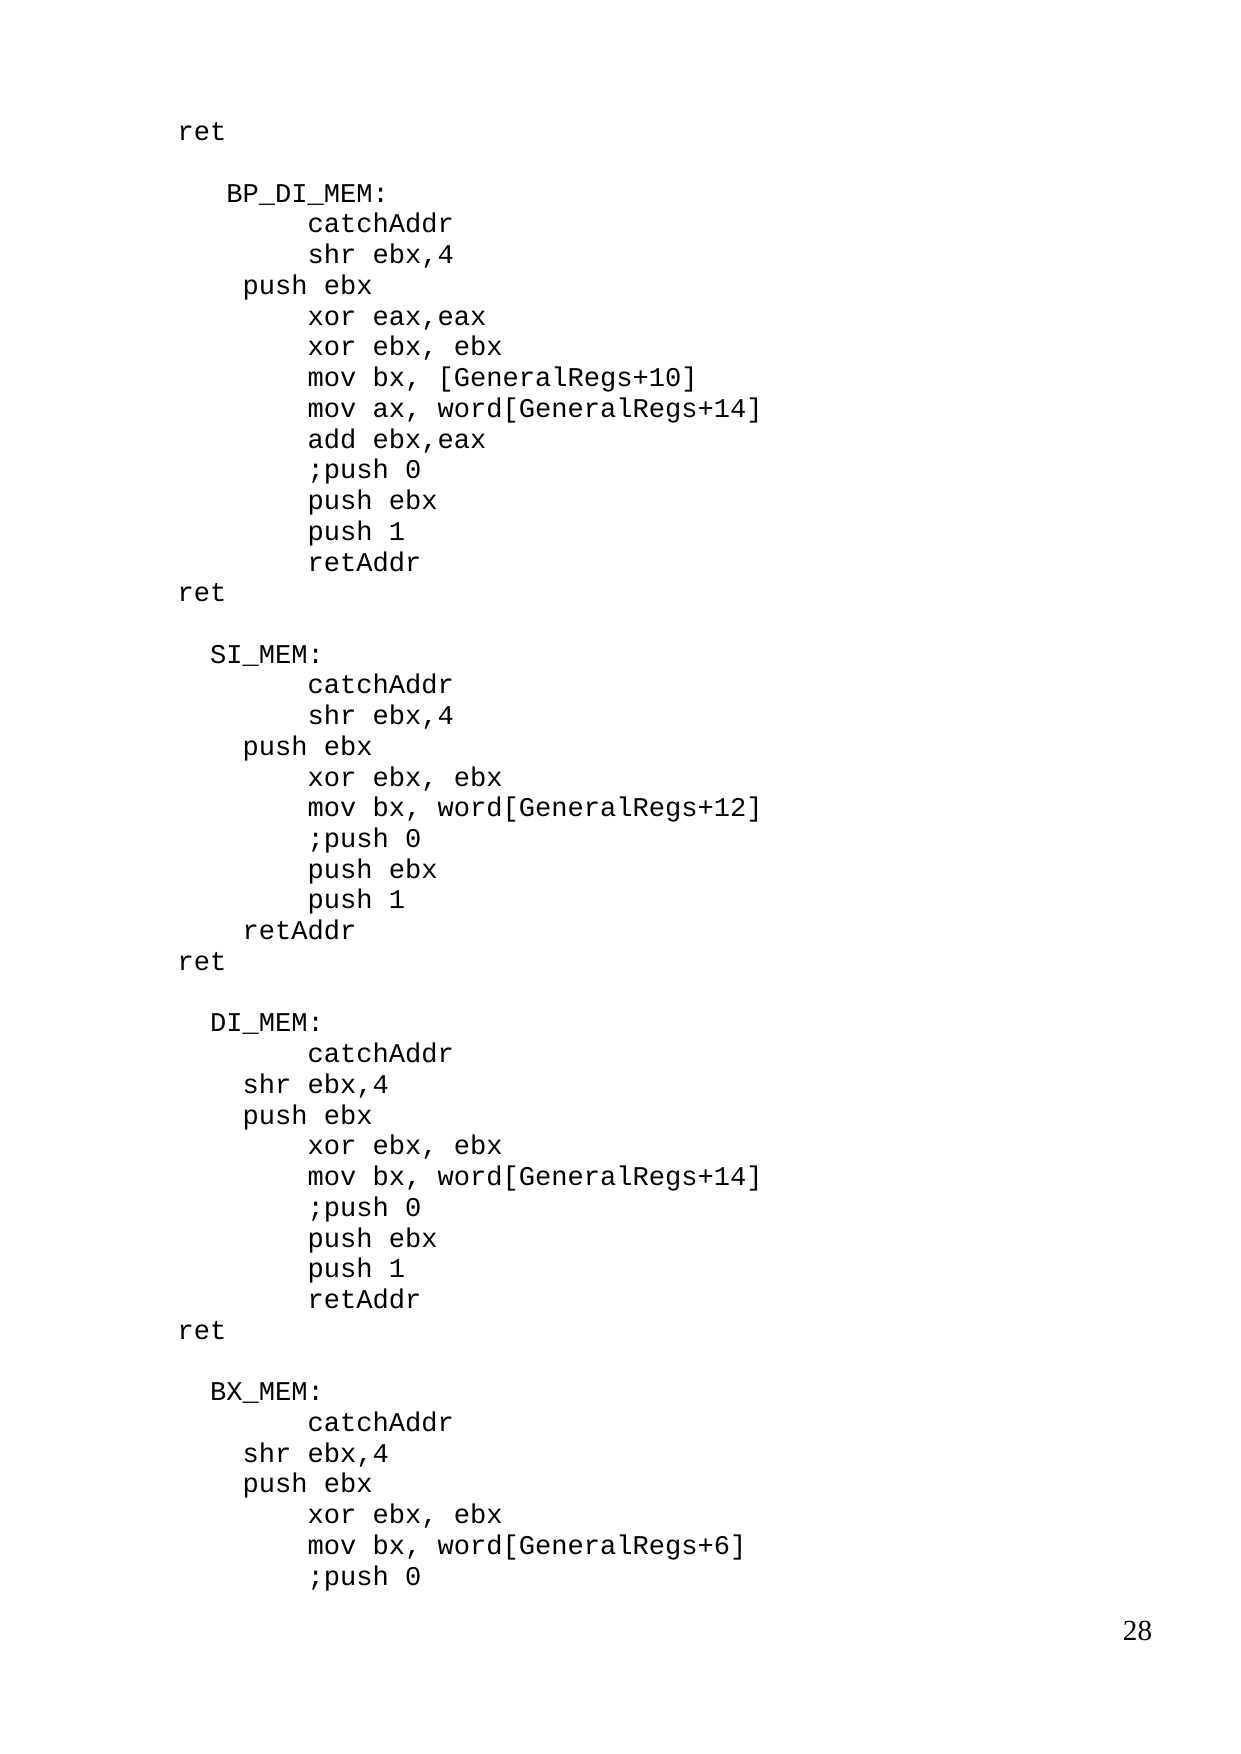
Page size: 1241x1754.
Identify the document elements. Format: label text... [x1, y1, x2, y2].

text shr ebx,4 [177, 1071, 1152, 1101]
text push ebx [177, 1101, 1152, 1132]
text ;push 0 [177, 456, 1152, 487]
text ret [177, 118, 1152, 149]
text catchAddr [177, 210, 1152, 241]
text catchAddr [177, 671, 1152, 702]
text xor ebx, ebx [177, 1132, 1152, 1163]
text shr ebx,4 [177, 241, 1152, 272]
text mov bx, word[GeneralRegs+12] [177, 794, 1152, 825]
text ret [177, 948, 1152, 978]
text push ebx [177, 1224, 1152, 1255]
text shr ebx,4 [177, 1439, 1152, 1470]
text ret [177, 579, 1152, 610]
text DI_MEM: [177, 1009, 1152, 1040]
text mov bx, word[GeneralRegs+6] [177, 1532, 1152, 1562]
text ;push 0 [177, 825, 1152, 856]
text xor eax,eax [177, 302, 1152, 333]
text BP_DI_MEM: [177, 179, 1152, 210]
text catchAddr [177, 1040, 1152, 1071]
text retAddr [177, 917, 1152, 948]
text ret [177, 1317, 1152, 1347]
text push 1 [177, 518, 1152, 548]
text push ebx [177, 856, 1152, 886]
text BX_MEM: [177, 1378, 1152, 1409]
text ;push 0 [177, 1194, 1152, 1224]
text xor ebx, ebx [177, 333, 1152, 364]
text xor ebx, ebx [177, 1501, 1152, 1532]
text shr ebx,4 [177, 702, 1152, 733]
text push 1 [177, 886, 1152, 917]
text ;push 0 [177, 1562, 1152, 1593]
text retAddr [177, 1286, 1152, 1317]
text catchAddr [177, 1409, 1152, 1439]
text push ebx [177, 1470, 1152, 1501]
text mov bx, word[GeneralRegs+14] [177, 1163, 1152, 1194]
text retAddr [177, 548, 1152, 579]
text SI_MEM: [177, 641, 1152, 671]
text mov ax, word[GeneralRegs+14] [177, 395, 1152, 425]
text push ebx [177, 272, 1152, 302]
text push ebx [177, 733, 1152, 763]
text mov bx, [GeneralRegs+10] [177, 364, 1152, 395]
text xor ebx, ebx [177, 763, 1152, 794]
text push 1 [177, 1255, 1152, 1286]
text push ebx [177, 487, 1152, 518]
text add ebx,eax [177, 425, 1152, 456]
